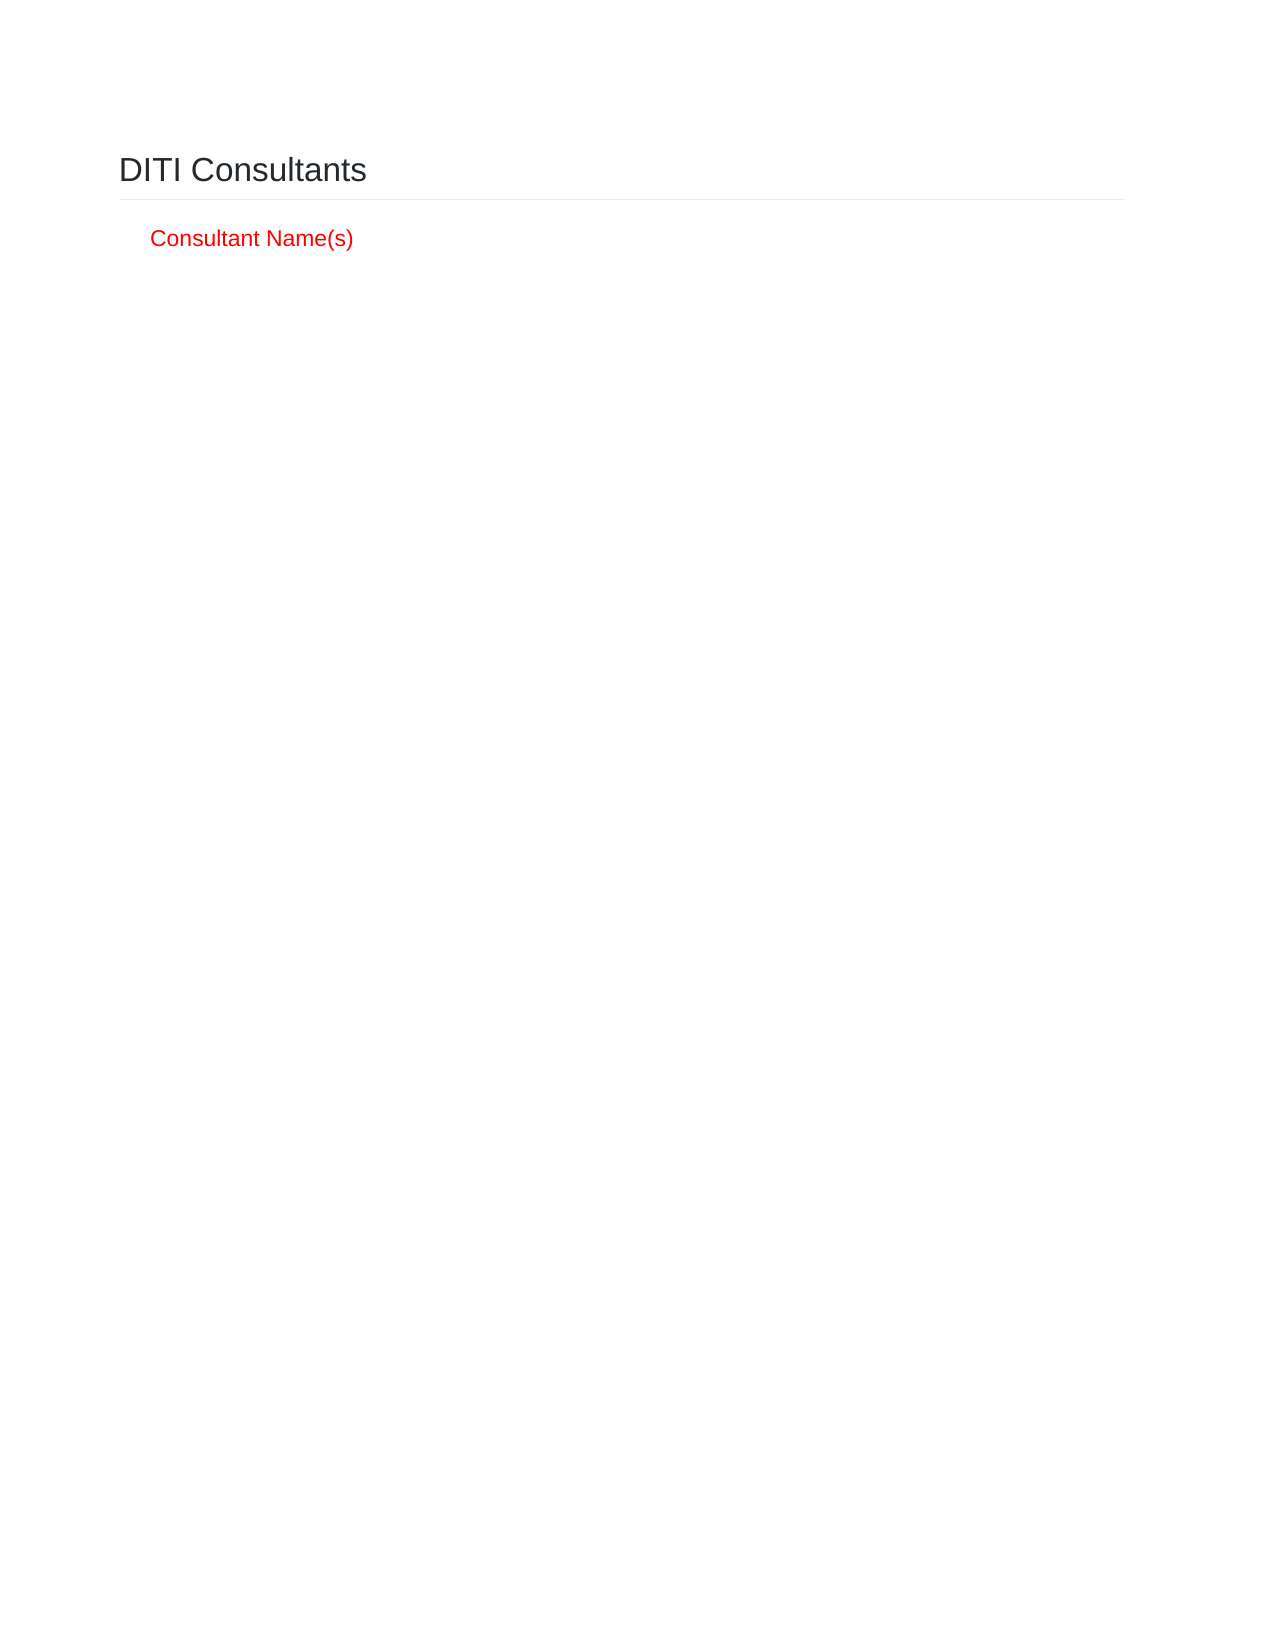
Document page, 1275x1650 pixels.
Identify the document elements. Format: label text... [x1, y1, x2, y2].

text Consultant Name(s) [150, 225, 1125, 252]
subtitle DITI Consultants [119, 150, 1125, 199]
